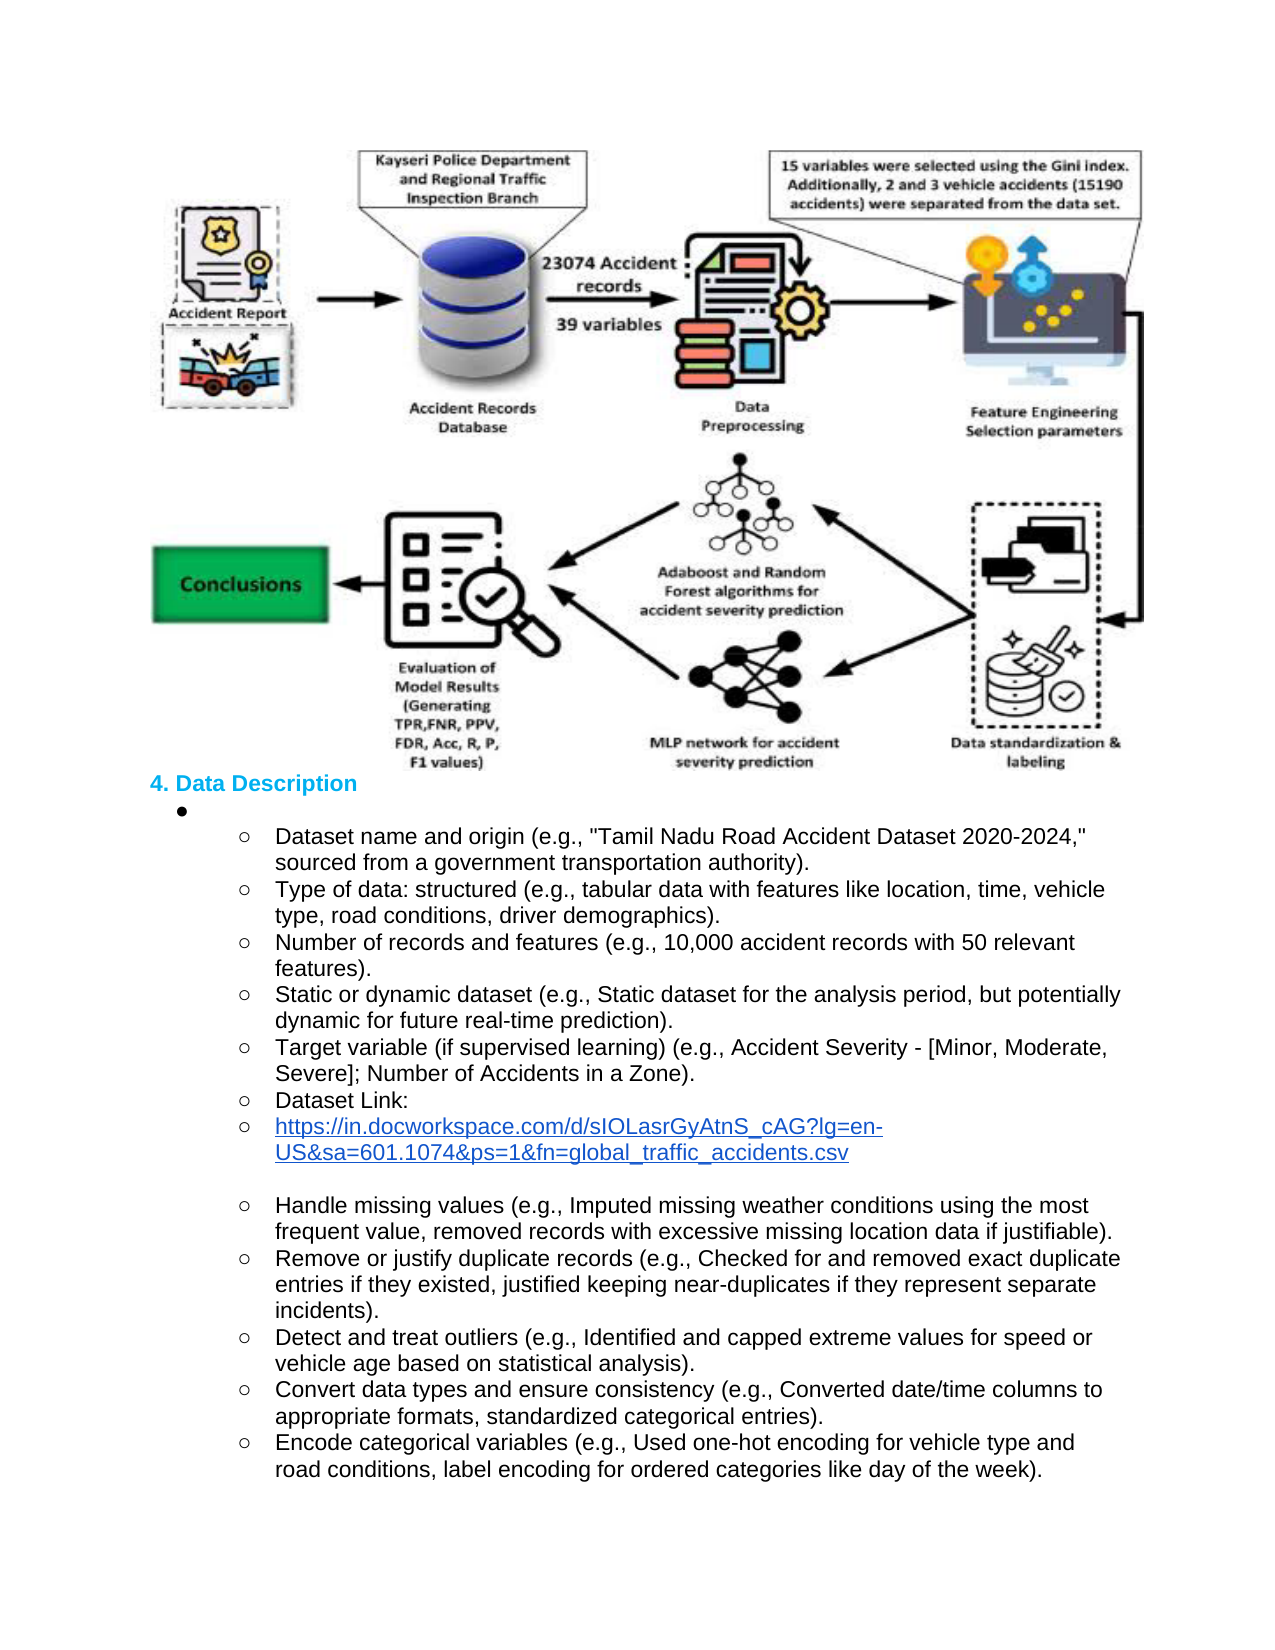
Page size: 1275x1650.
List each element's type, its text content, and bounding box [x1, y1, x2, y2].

picture [150, 150, 1144, 771]
list Static or dynamic dataset (e.g., Static dataset for the analysis period, but potentially dynamic for future real-time prediction). [237, 981, 1125, 1034]
list Detect and treat outliers (e.g., Identified and capped extreme values for speed or vehicle age based on statistical analysis). [237, 1324, 1125, 1376]
list Handle missing values (e.g., Imputed missing weather conditions using the most frequent value, removed records with excessive missing location data if justifiable). [237, 1192, 1125, 1245]
list Dataset Link: [237, 1087, 1125, 1113]
text 4. Data Description [150, 771, 1125, 797]
list Remove or justify duplicate records (e.g., Checked for and removed exact duplicate entries if they existed, justified keeping near-duplicates if they represent separate incidents). [237, 1245, 1125, 1324]
list https://in.docworkspace.com/d/sIOLasrGyAtnS_cAG?lg=en-US&sa=601.1074&ps=1&fn=global_traffic_accidents.csv [237, 1113, 1125, 1166]
list Number of records and features (e.g., 10,000 accident records with 50 relevant features). [237, 928, 1125, 981]
list Convert data types and ensure consistency (e.g., Converted date/time columns to appropriate formats, standardized categorical entries). [237, 1376, 1125, 1429]
list Type of data: structured (e.g., tabular data with features like location, time, vehicle type, road conditions, driver demographics). [237, 876, 1125, 928]
list Target variable (if supervised learning) (e.g., Accident Severity - [Minor, Moderate, Severe]; Number of Accidents in a Zone). [237, 1034, 1125, 1087]
list Encode categorical variables (e.g., Used one-hot encoding for vehicle type and road conditions, label encoding for ordered categories like day of the week). [237, 1429, 1125, 1482]
list Dataset name and origin (e.g., "Tamil Nadu Road Accident Dataset 2020-2024," sourced from a government transportation authority). [237, 823, 1125, 876]
